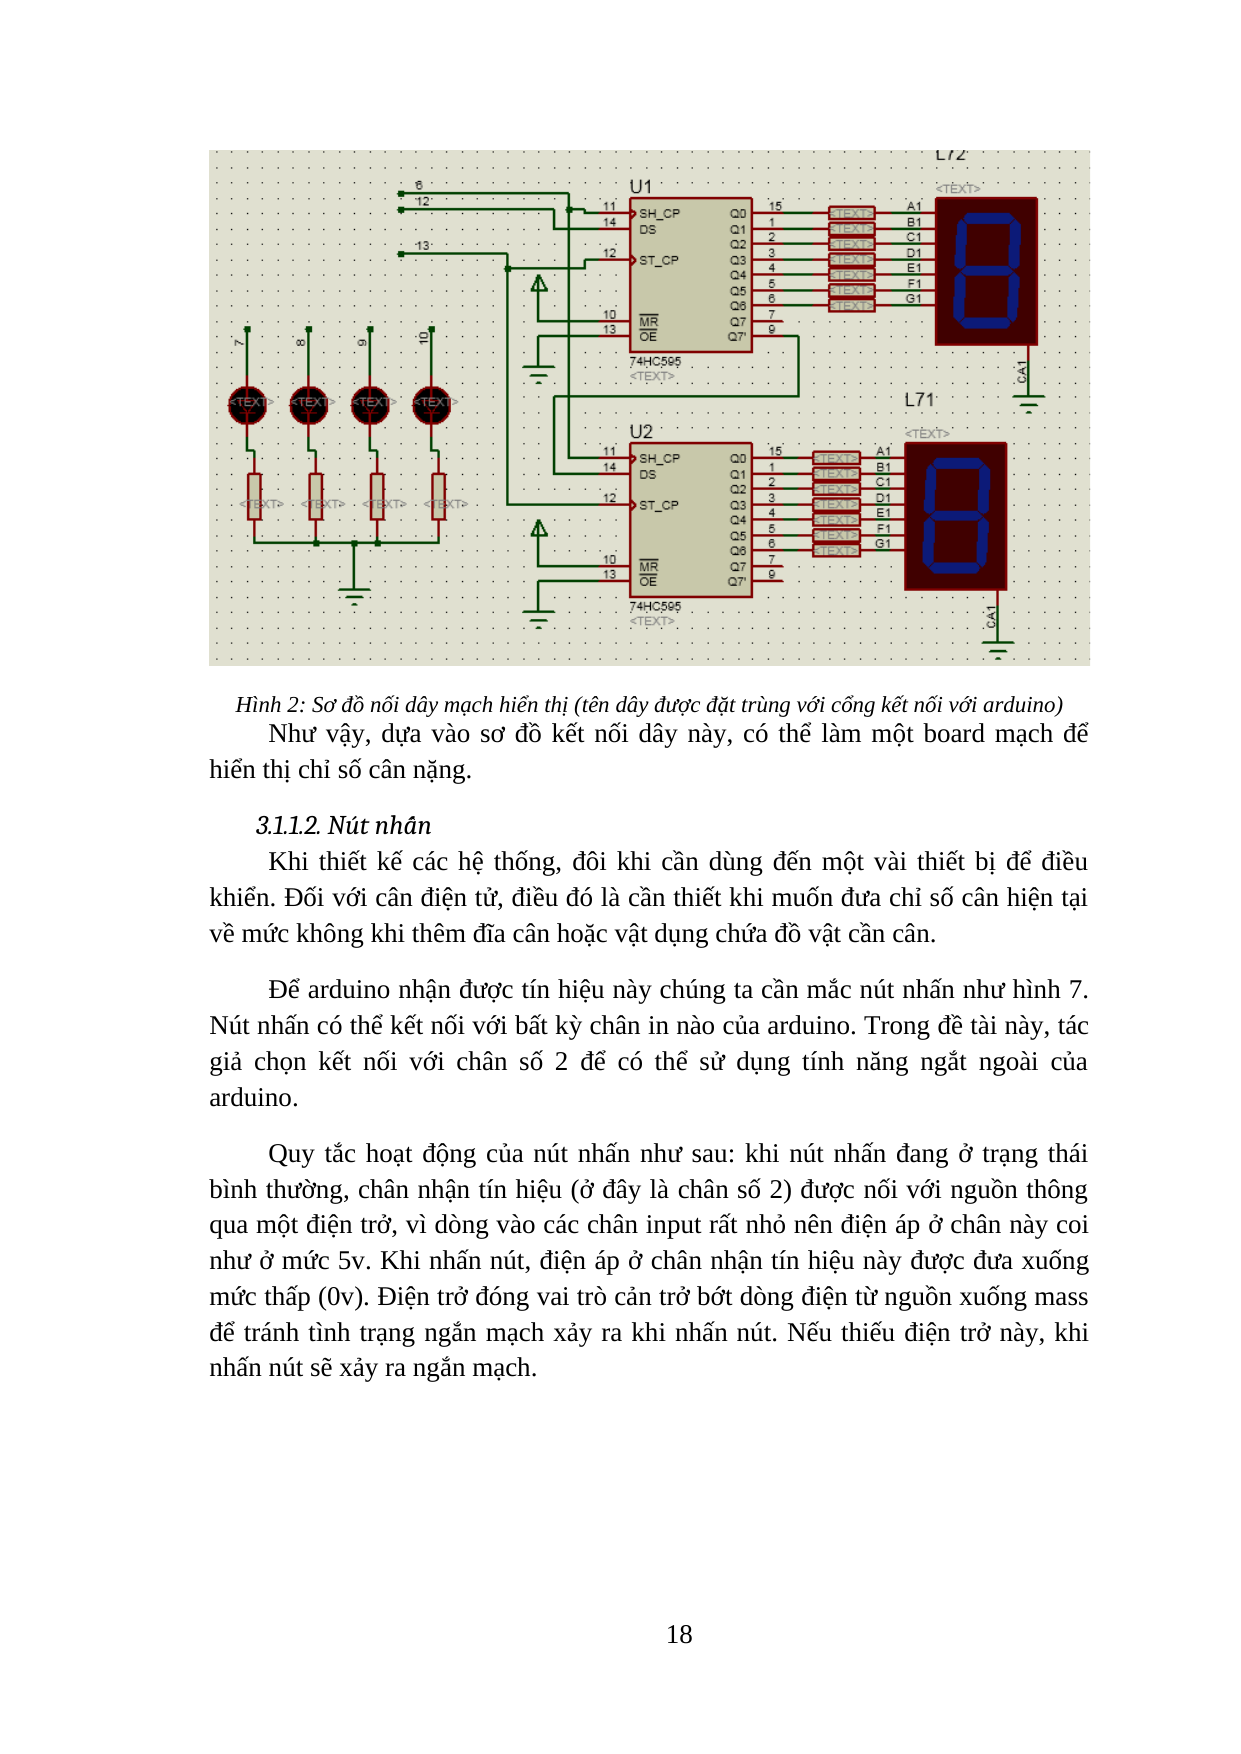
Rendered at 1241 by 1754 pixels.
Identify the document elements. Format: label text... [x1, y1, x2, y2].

text Như vậy, dựa vào sơ đồ kết nối dây này, có thể làm một board mạch để hiển thị chỉ số cân nặng. [209, 717, 1090, 784]
picture [209, 150, 1091, 666]
text Hình 2: Sơ đồ nối dây mạch hiển thị (tên dây được đặt trùng với cổng kết nối với arduino) [209, 691, 1090, 717]
subtitle Nút nhấn [256, 810, 1090, 841]
text Để arduino nhận được tín hiệu này chúng ta cần mắc nút nhấn như hình 7. Nút nhấn có thể kết nối với bất kỳ chân in nào của arduino. Trong đề tài này, tác giả chọn kết nối với chân số 2 để có thể sử dụng tính năng ngắt ngoài của arduino. [209, 973, 1090, 1112]
text Khi thiết kế các hệ thống, đôi khi cần dùng đến một vài thiết bị để điều khiển. Đối với cân điện tử, điều đó là cần thiết khi muốn đưa chỉ số cân hiện tại về mức không khi thêm đĩa cân hoặc vật dụng chứa đồ vật cần cân. [209, 845, 1090, 948]
text Quy tắc hoạt động của nút nhấn như sau: khi nút nhấn đang ở trạng thái bình thường, chân nhận tín hiệu (ở đây là chân số 2) được nối với nguồn thông qua một điện trở, vì dòng vào các chân input rất nhỏ nên điện áp ở chân này coi như ở mức 5v. Khi nhấn nút, điện áp ở chân nhận tín hiệu này được đưa xuống mức thấp (0v). Điện trở đóng vai trò cản trở bớt dòng điện từ nguồn xuống mass để tránh tình trạng ngắn mạch xảy ra khi nhấn nút. Nếu thiếu điện trở này, khi nhấn nút sẽ xảy ra ngắn mạch. [209, 1137, 1090, 1383]
